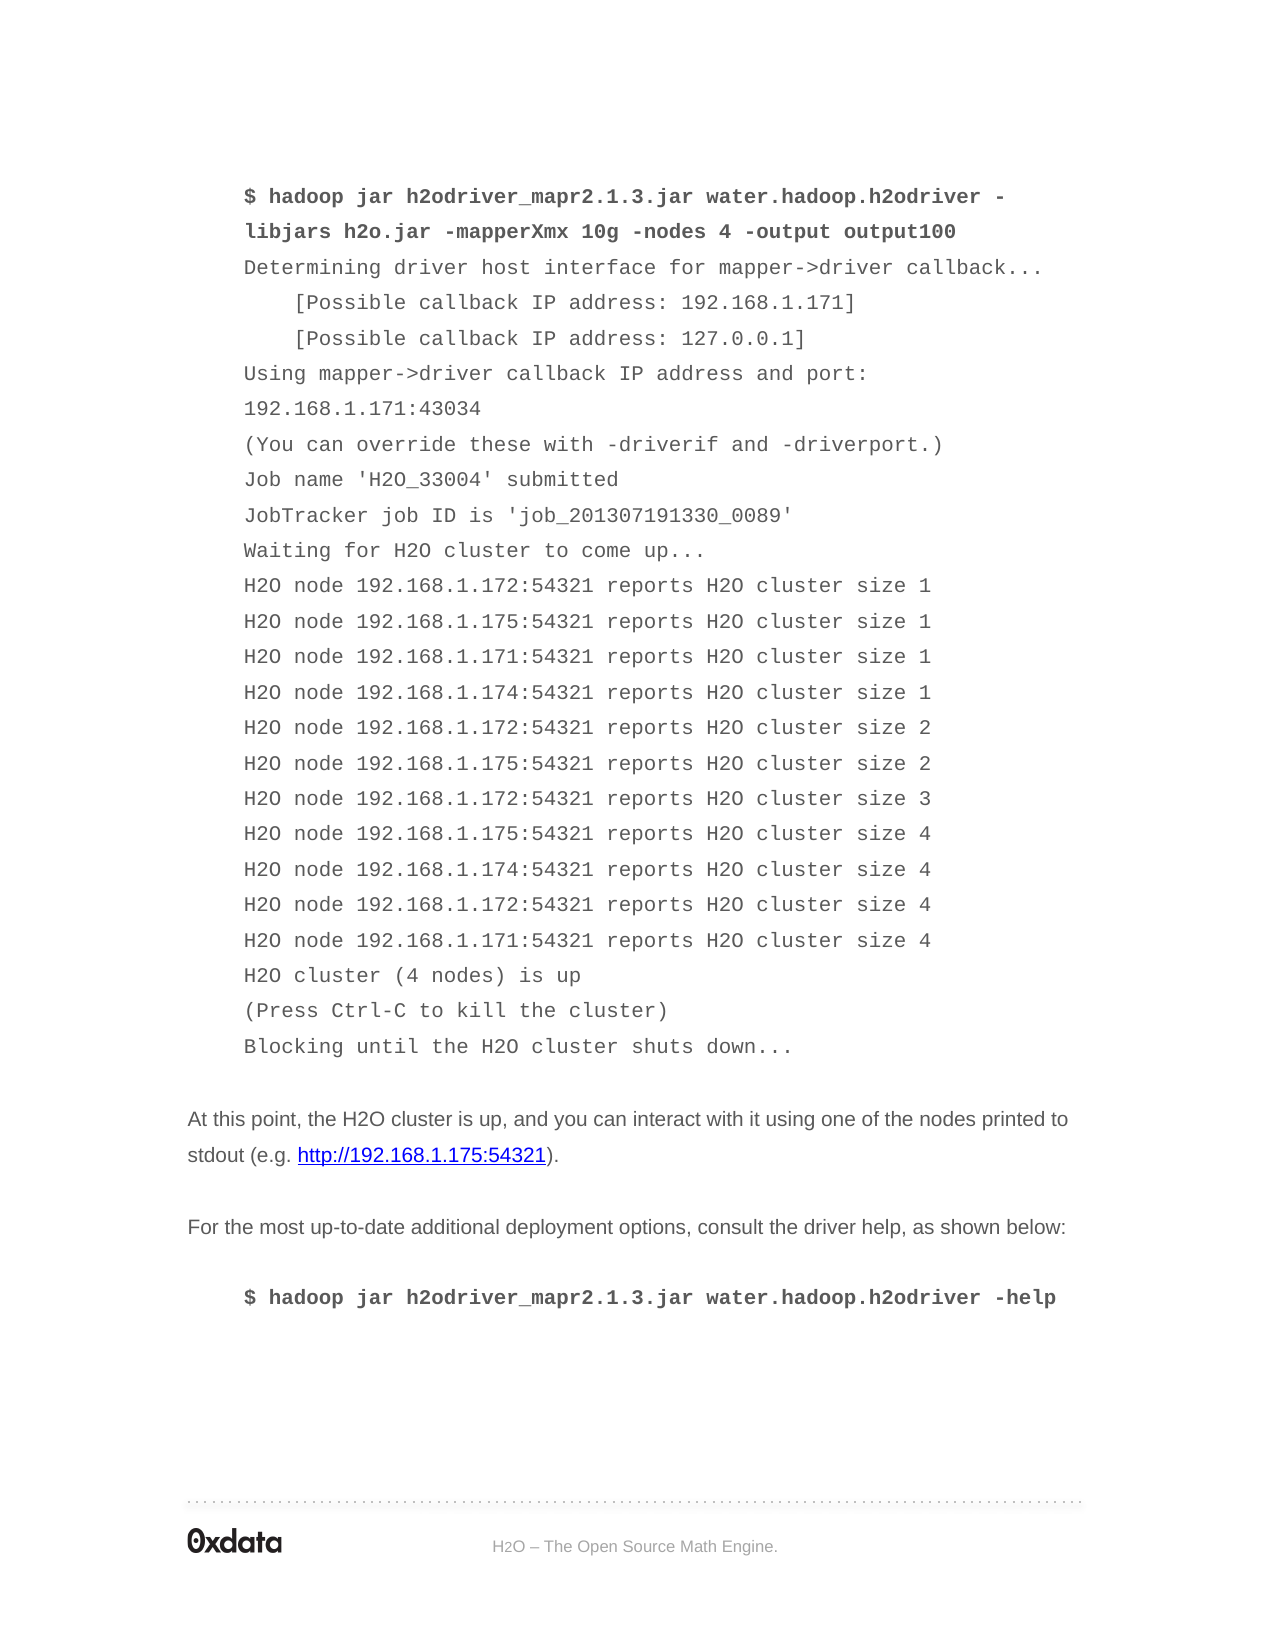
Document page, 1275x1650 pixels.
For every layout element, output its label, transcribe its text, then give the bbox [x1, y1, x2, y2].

text $ hadoop jar h2odriver_mapr2.1.3.jar water.hadoop.h2odriver -help [244, 1287, 1087, 1311]
text For the most up-to-date additional deployment options, consult the driver help, as shown below: [187, 1215, 1087, 1239]
text $ hadoop jar h2odriver_mapr2.1.3.jar water.hadoop.h2odriver -libjars h2o.jar -mapperXmx 10g -nodes 4 -output output100 [244, 186, 1087, 245]
text H2O node 192.168.1.174:54321 reports H2O cluster size 4 [244, 859, 1087, 882]
text H2O node 192.168.1.175:54321 reports H2O cluster size 1 [244, 611, 1087, 634]
text H2O node 192.168.1.172:54321 reports H2O cluster size 3 [244, 788, 1087, 812]
text H2O node 192.168.1.174:54321 reports H2O cluster size 1 [244, 682, 1087, 705]
text H2O node 192.168.1.172:54321 reports H2O cluster size 2 [244, 717, 1087, 741]
text Blocking until the H2O cluster shuts down... [244, 1036, 1087, 1059]
text JobTracker job ID is 'job_201307191330_0089' [244, 505, 1087, 528]
text Waiting for H2O cluster to come up... [244, 540, 1087, 564]
text H2O node 192.168.1.171:54321 reports H2O cluster size 4 [244, 930, 1087, 953]
text H2O node 192.168.1.172:54321 reports H2O cluster size 1 [244, 576, 1087, 599]
text At this point, the H2O cluster is up, and you can interact with it using one of the nodes printed to stdout (e.g. http://192.168.1.175:54321). [187, 1107, 1087, 1167]
text [Possible callback IP address: 192.168.1.171] [244, 292, 1087, 316]
text [Possible callback IP address: 127.0.0.1] [244, 328, 1087, 351]
text H2O node 192.168.1.171:54321 reports H2O cluster size 1 [244, 646, 1087, 670]
text H2O node 192.168.1.175:54321 reports H2O cluster size 2 [244, 753, 1087, 776]
text H2O cluster (4 nodes) is up [244, 965, 1087, 989]
text (You can override these with -driverif and -driverport.) [244, 434, 1087, 457]
text H2O node 192.168.1.175:54321 reports H2O cluster size 4 [244, 823, 1087, 847]
text Using mapper->driver callback IP address and port: 192.168.1.171:43034 [244, 363, 1087, 422]
text Job name 'H2O_33004' submitted [244, 469, 1087, 493]
text H2O node 192.168.1.172:54321 reports H2O cluster size 4 [244, 894, 1087, 918]
text Determining driver host interface for mapper->driver callback... [244, 257, 1087, 280]
text (Press Ctrl-C to kill the cluster) [244, 1001, 1087, 1024]
